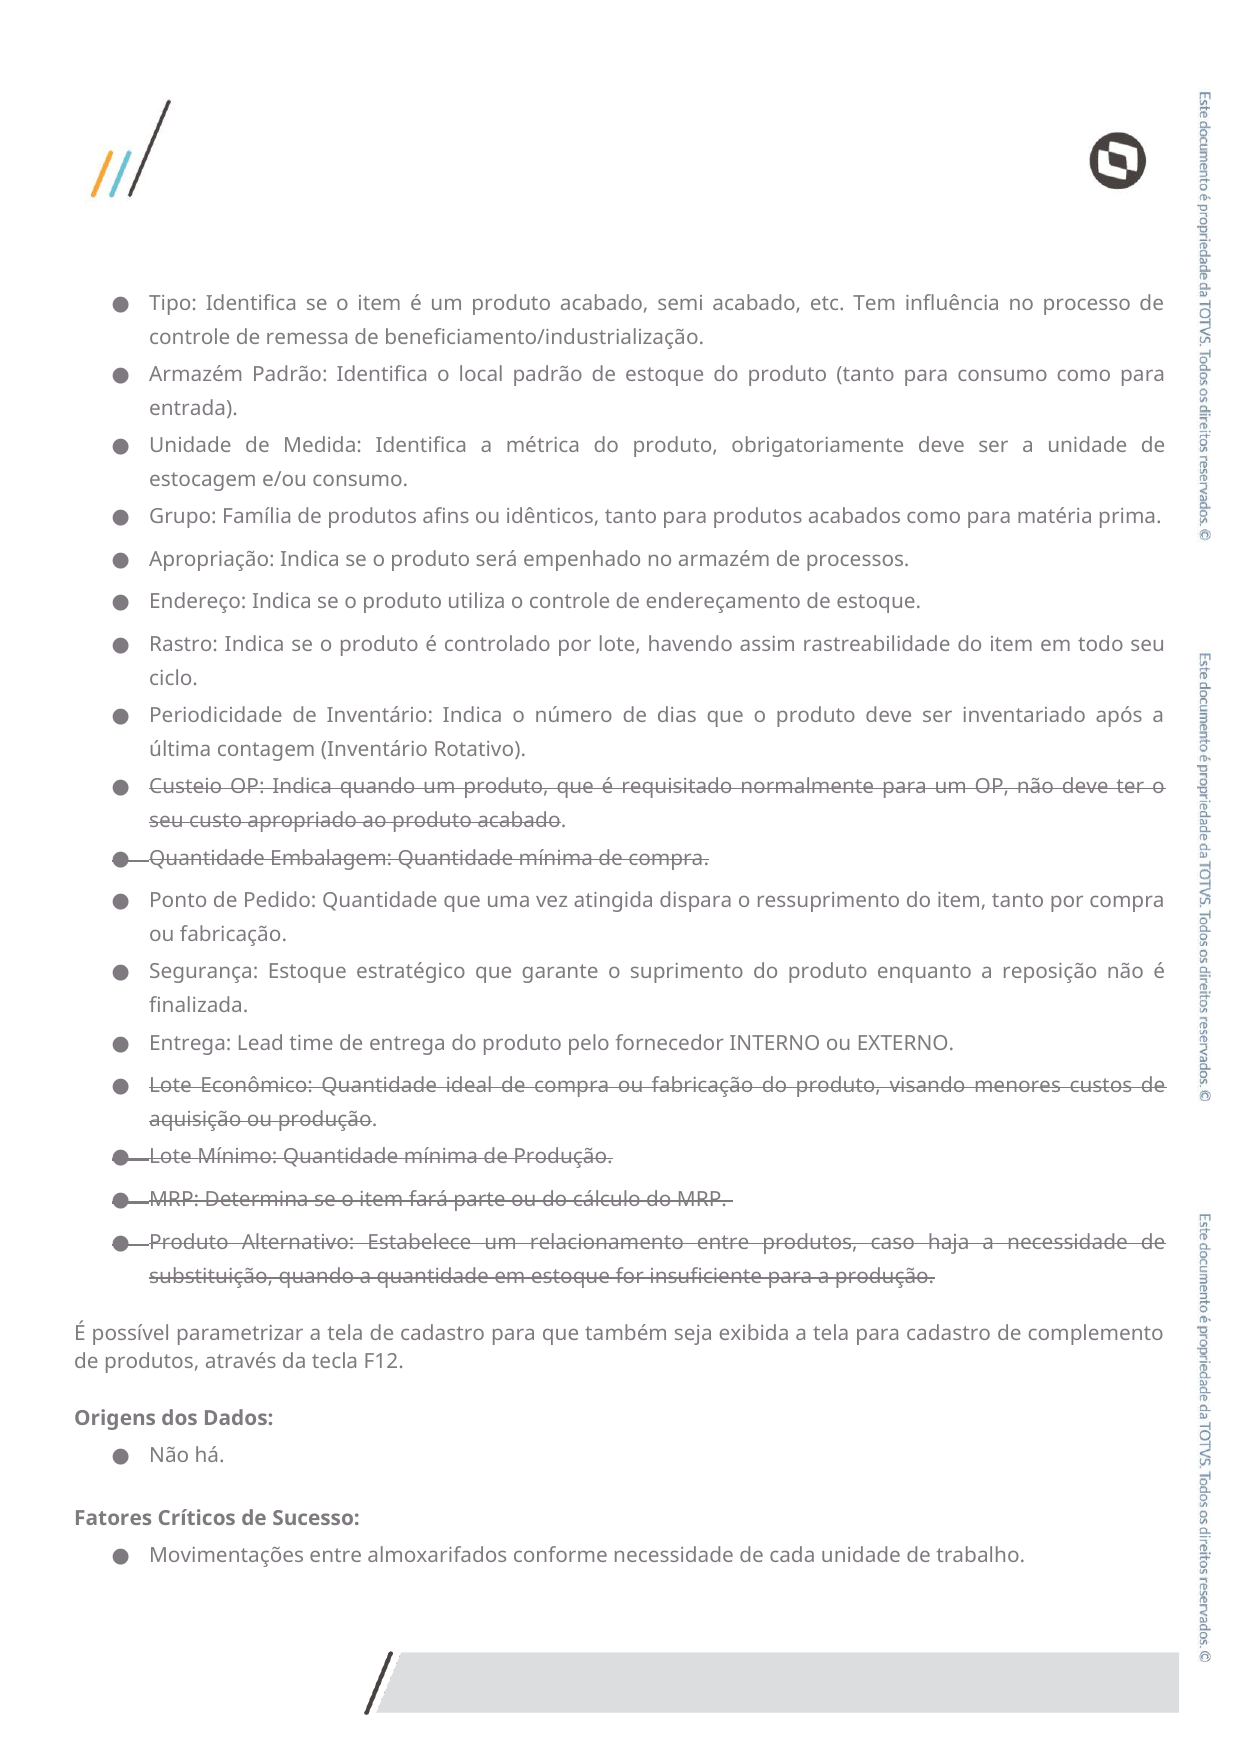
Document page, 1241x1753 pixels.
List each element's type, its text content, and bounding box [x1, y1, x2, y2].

list Unidade de Medida: Identifica a métrica do produto, obrigatoriamente deve ser a unidade de estocagem e/ou consumo. [111, 421, 1166, 492]
list Entrega: Lead time de entrega do produto pelo fornecedor INTERNO ou EXTERNO. [111, 1019, 1166, 1062]
list Produto Alternativo: Estabelece um relacionamento entre produtos, caso haja a necessidade de substituição, quando a quantidade em estoque for insuficiente para a produção. [111, 1218, 1166, 1289]
list Grupo: Família de produtos afins ou idênticos, tanto para produtos acabados como para matéria prima. [111, 492, 1166, 535]
picture [56, 1649, 1180, 1715]
list Não há. [111, 1432, 1166, 1474]
list Lote Mínimo: Quantidade mínima de Produção. [111, 1133, 1166, 1176]
list Custeio OP: Indica quando um produto, que é requisitado normalmente para um OP, não deve ter o seu custo apropriado ao produto acabado. [111, 763, 1166, 834]
picture [73, 73, 1211, 1662]
list Rastro: Indica se o produto é controlado por lote, havendo assim rastreabilidade do item em todo seu ciclo. [111, 621, 1166, 692]
list MRP: Determina se o item fará parte ou do cálculo do MRP. [111, 1176, 1166, 1218]
list Segurança: Estoque estratégico que garante o suprimento do produto enquanto a reposição não é finalizada. [111, 948, 1166, 1019]
list Endereço: Indica se o produto utiliza o controle de endereçamento de estoque. [111, 578, 1166, 621]
text É possível parametrizar a tela de cadastro para que também seja exibida a tela para cadastro de complemento de produtos, através da tecla F12. [74, 1318, 1166, 1375]
list Periodicidade de Inventário: Indica o número de dias que o produto deve ser inventariado após a última contagem (Inventário Rotativo). [111, 692, 1166, 763]
list Apropriação: Indica se o produto será empenhado no armazém de processos. [111, 535, 1166, 578]
list Ponto de Pedido: Quantidade que uma vez atingida dispara o ressuprimento do item, tanto por compra ou fabricação. [111, 877, 1166, 948]
list Movimentações entre almoxarifados conforme necessidade de cada unidade de trabalho. [111, 1531, 1166, 1574]
text Origens dos Dados: [74, 1403, 1157, 1432]
list Armazém Padrão: Identifica o local padrão de estoque do produto (tanto para consumo como para entrada). [111, 350, 1166, 421]
list Lote Econômico: Quantidade ideal de compra ou fabricação do produto, visando menores custos de aquisição ou produção. [111, 1062, 1166, 1133]
text Fatores Críticos de Sucesso: [74, 1503, 1166, 1531]
list Tipo: Identifica se o item é um produto acabado, semi acabado, etc. Tem influência no processo de controle de remessa de beneficiamento/industrialização. [111, 279, 1166, 350]
list Quantidade Embalagem: Quantidade mínima de compra. [111, 834, 1166, 877]
